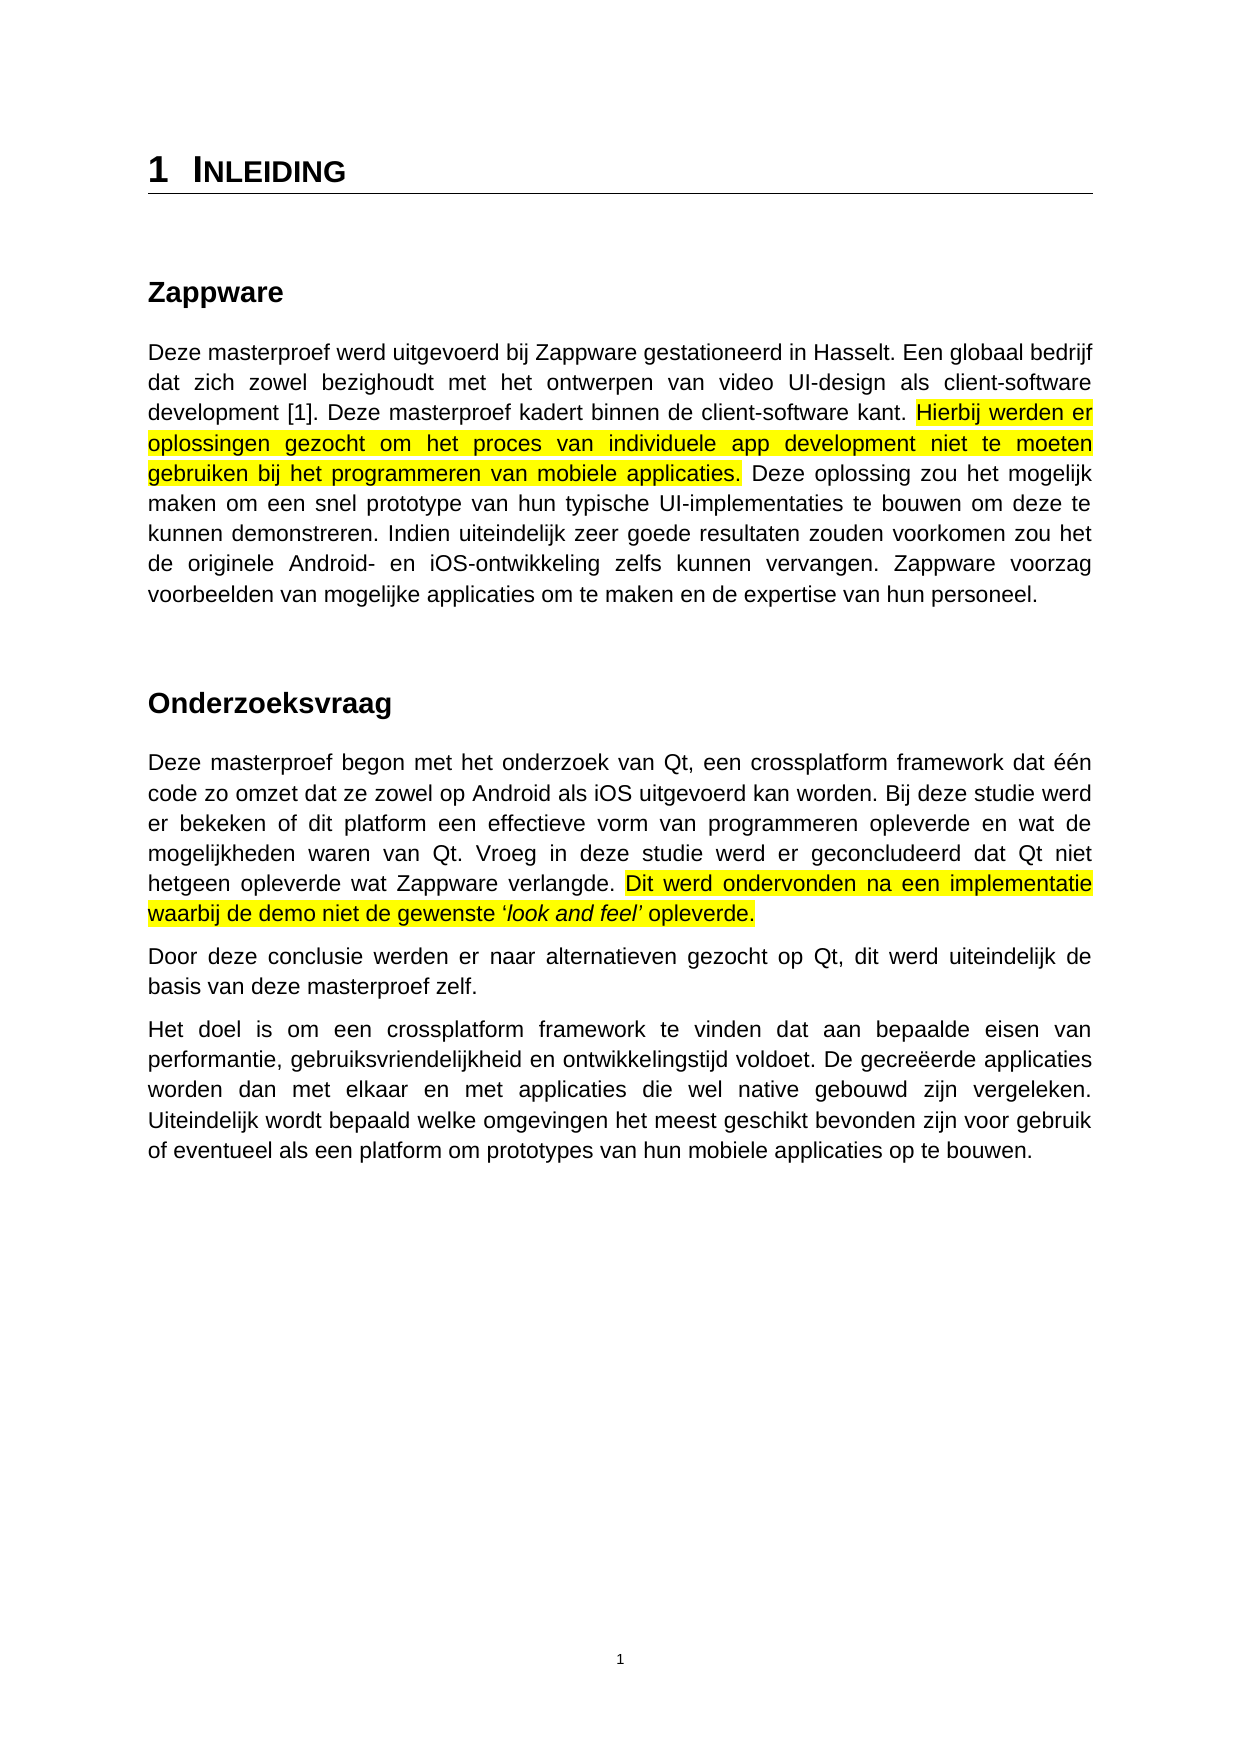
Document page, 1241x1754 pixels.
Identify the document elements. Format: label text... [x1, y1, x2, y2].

subtitle Onderzoeksvraag [148, 686, 1093, 719]
text Deze masterproef begon met het onderzoek van Qt, een crossplatform framework dat één code zo omzet dat ze zowel op Android als iOS uitgevoerd kan worden. Bij deze studie werd er bekeken of dit platform een effectieve vorm van programmeren opleverde en wat de mogelijkheden waren van Qt. Vroeg in deze studie werd er geconcludeerd dat Qt niet hetgeen opleverde wat Zappware verlangde. Dit werd ondervonden na een implementatie waarbij de demo niet de gewenste ‘look and feel’ opleverde. [148, 749, 1093, 927]
text Het doel is om een crossplatform framework te vinden dat aan bepaalde eisen van performantie, gebruiksvriendelijkheid en ontwikkelingstijd voldoet. De gecreëerde applicaties worden dan met elkaar en met applicaties die wel native gebouwd zijn vergeleken. Uiteindelijk wordt bepaald welke omgevingen het meest geschikt bevonden zijn voor gebruik of eventueel als een platform om prototypes van hun mobiele applicaties op te bouwen. [148, 1016, 1093, 1163]
subtitle Inleiding [148, 148, 1093, 193]
text Deze masterproef werd uitgevoerd bij Zappware gestationeerd in Hasselt. Een globaal bedrijf dat zich zowel bezighoudt met het ontwerpen van video UI-design als client-software development . Deze masterproef kadert binnen de client-software kant. Hierbij werden er oplossingen gezocht om het proces van individuele app development niet te moeten gebruiken bij het programmeren van mobiele applicaties. Deze oplossing zou het mogelijk maken om een snel prototype van hun typische UI-implementaties te bouwen om deze te kunnen demonstreren. Indien uiteindelijk zeer goede resultaten zouden voorkomen zou het de originele Android- en iOS-ontwikkeling zelfs kunnen vervangen. Zappware voorzag voorbeelden van mogelijke applicaties om te maken en de expertise van hun personeel. [148, 456, 1093, 607]
text Deze masterproef werd uitgevoerd bij Zappware gestationeerd in Hasselt. Een globaal bedrijf dat zich zowel bezighoudt met het ontwerpen van video UI-design als client-software development . Deze masterproef kadert binnen de client-software kant. Hierbij werden er oplossingen gezocht om het proces van individuele app development niet te moeten gebruiken bij het programmeren van mobiele applicaties. Deze oplossing zou het mogelijk maken om een snel prototype van hun typische UI-implementaties te bouwen om deze te kunnen demonstreren. Indien uiteindelijk zeer goede resultaten zouden voorkomen zou het de originele Android- en iOS-ontwikkeling zelfs kunnen vervangen. Zappware voorzag voorbeelden van mogelijke applicaties om te maken en de expertise van hun personeel. [148, 339, 1093, 430]
subtitle Zappware [148, 275, 1093, 309]
text Door deze conclusie werden er naar alternatieven gezocht op Qt, dit werd uiteindelijk de basis van deze masterproef zelf. [148, 943, 1093, 999]
